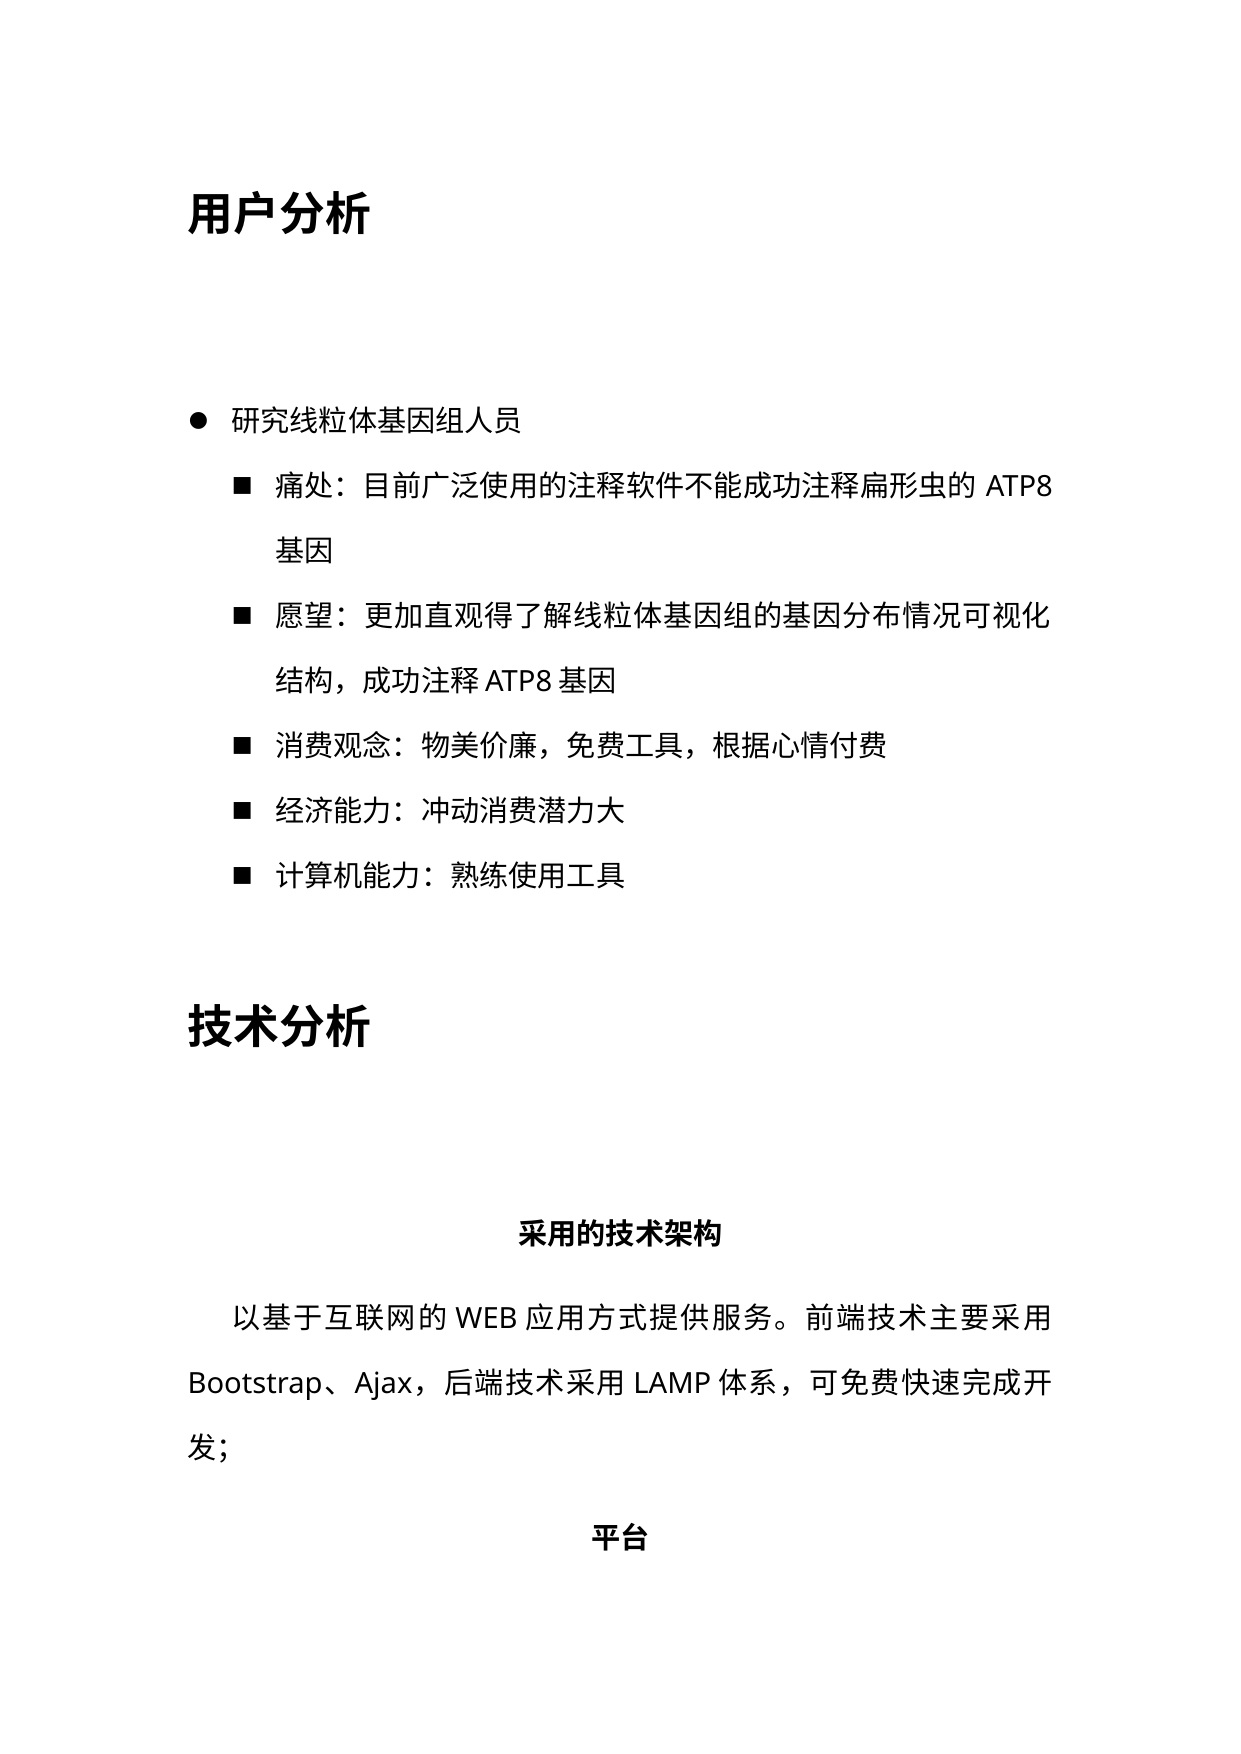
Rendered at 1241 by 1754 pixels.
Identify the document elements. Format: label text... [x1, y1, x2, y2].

list 消费观念：物美价廉，免费工具，根据心情付费 [231, 712, 1053, 777]
list 计算机能力：熟练使用工具 [231, 842, 1053, 907]
subtitle 采用的技术架构 [187, 1199, 1053, 1264]
text 以基于互联网的WEB应用方式提供服务。前端技术主要采用Bootstrap、Ajax，后端技术采用LAMP体系，可免费快速完成开发； [187, 1283, 1053, 1478]
list 研究线粒体基因组人员 [187, 387, 1053, 452]
subtitle 技术分析 [187, 974, 1053, 1072]
list 痛处：目前广泛使用的注释软件不能成功注释扁形虫的ATP8基因 [231, 452, 1053, 582]
subtitle 平台 [187, 1503, 1053, 1568]
list 愿望：更加直观得了解线粒体基因组的基因分布情况可视化结构，成功注释ATP8基因 [231, 582, 1053, 712]
list 经济能力：冲动消费潜力大 [231, 777, 1053, 842]
subtitle 用户分析 [187, 162, 1053, 259]
